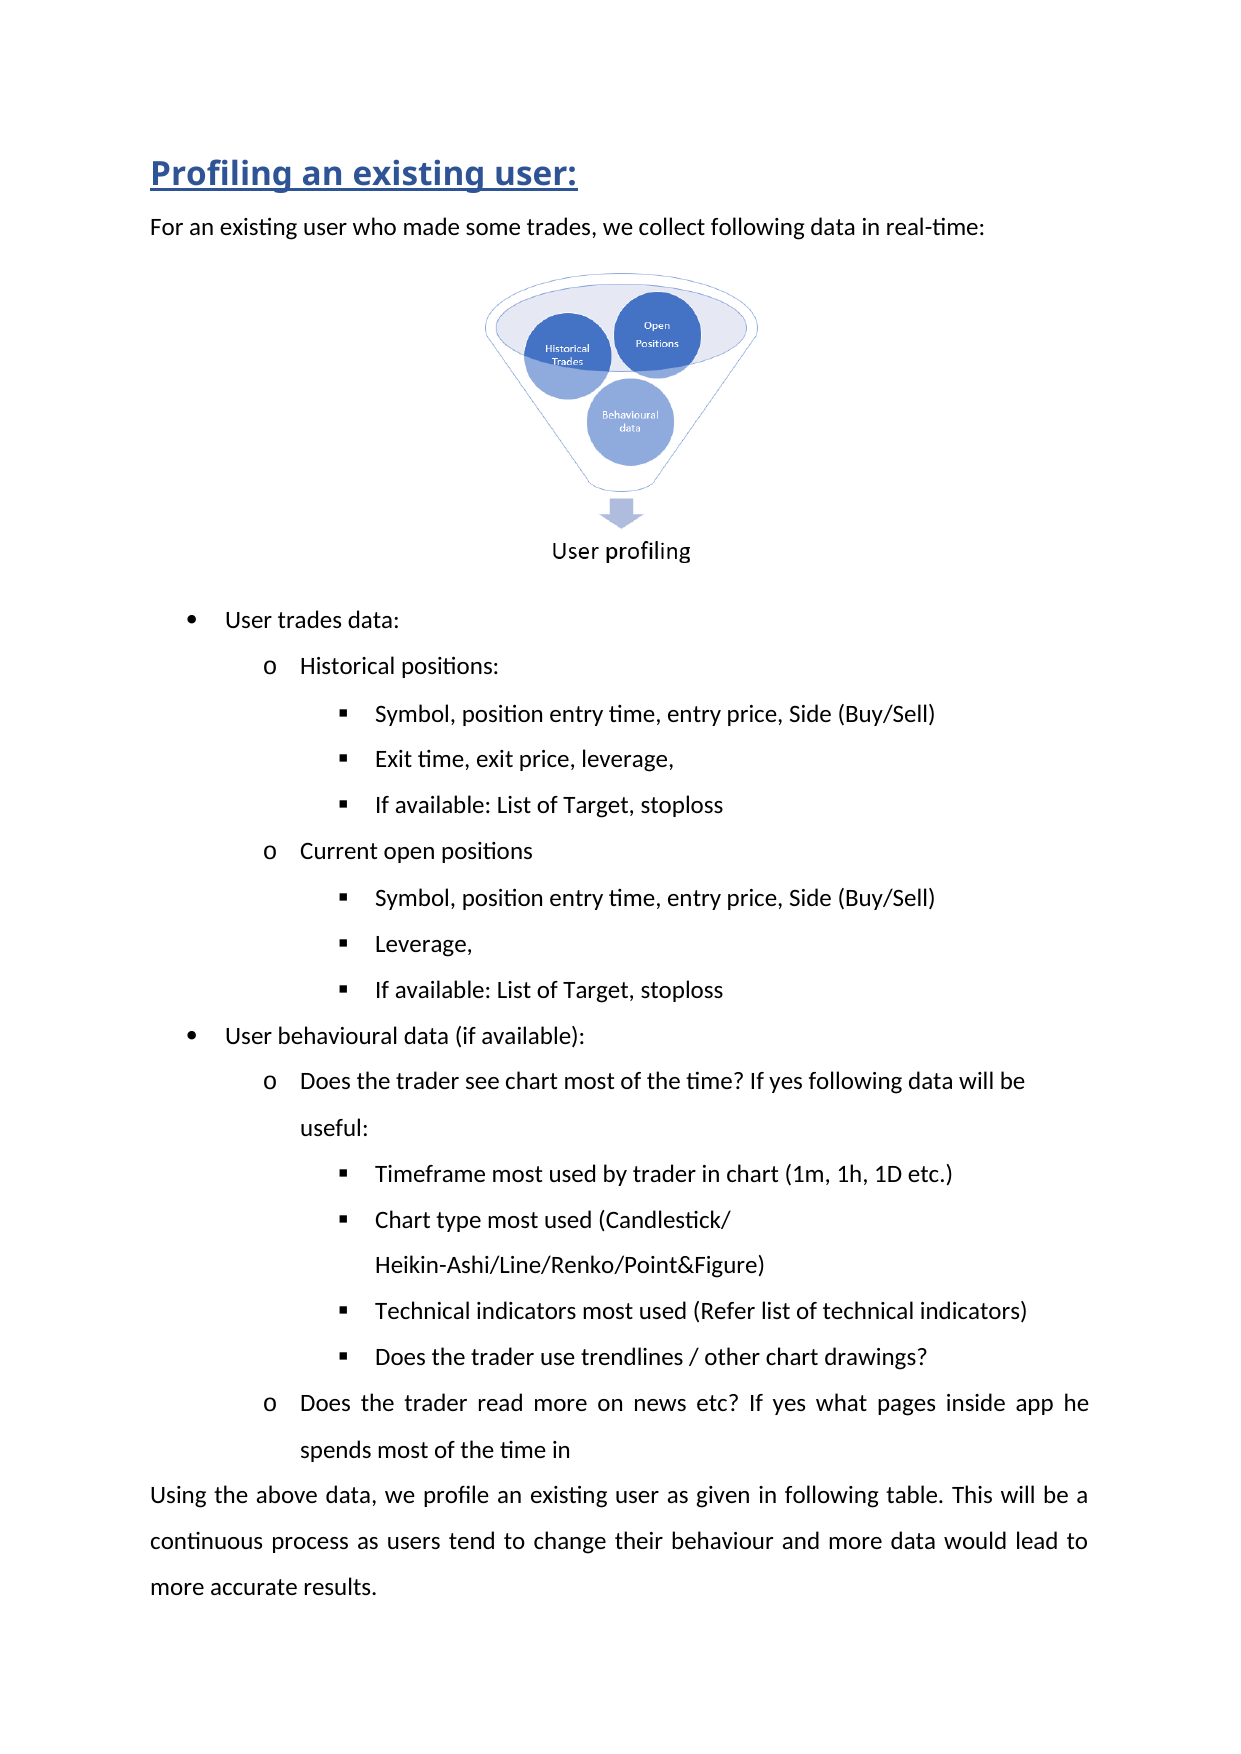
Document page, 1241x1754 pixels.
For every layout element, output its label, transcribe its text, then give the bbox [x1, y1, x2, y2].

list Does the trader use trendlines / other chart drawings? [337, 1341, 1090, 1372]
list Current open positions [262, 835, 1090, 867]
list Chart type most used (Candlestick/ Heikin-Ashi/Line/Renko/Point&Figure) [337, 1204, 1090, 1280]
list Does the trader see chart most of the time? If yes following data will be useful: [262, 1066, 1090, 1143]
list Technical indicators most used (Refer list of technical indicators) [337, 1295, 1090, 1326]
list Symbol, position entry time, entry price, Side (Buy/Sell) [337, 883, 1090, 913]
list Symbol, position entry time, entry price, Side (Buy/Sell) [337, 698, 1090, 728]
list If available: List of Target, stoploss [337, 789, 1090, 820]
list Using the above data, we profile an existing user as given in following table. This will be a continuous process as users tend to change their behaviour and more data would lead to more accurate results. [150, 1479, 1090, 1602]
list User trades data: [187, 604, 1090, 635]
list Exit time, exit price, leverage, [337, 743, 1090, 774]
list Leverage, [337, 928, 1090, 959]
list If available: List of Target, stoploss [337, 974, 1090, 1004]
picture [462, 269, 778, 578]
list Timeframe most used by trader in chart (1m, 1h, 1D etc.) [337, 1158, 1090, 1189]
subtitle Profiling an existing user: [150, 150, 1090, 195]
text For an existing user who made some trades, we collect following data in real-time: [150, 211, 1090, 242]
list Does the trader read more on news etc? If yes what pages inside app he spends most of the time in [262, 1387, 1090, 1464]
list User behavioural data (if available): [187, 1020, 1090, 1050]
list Historical positions: [262, 650, 1090, 682]
